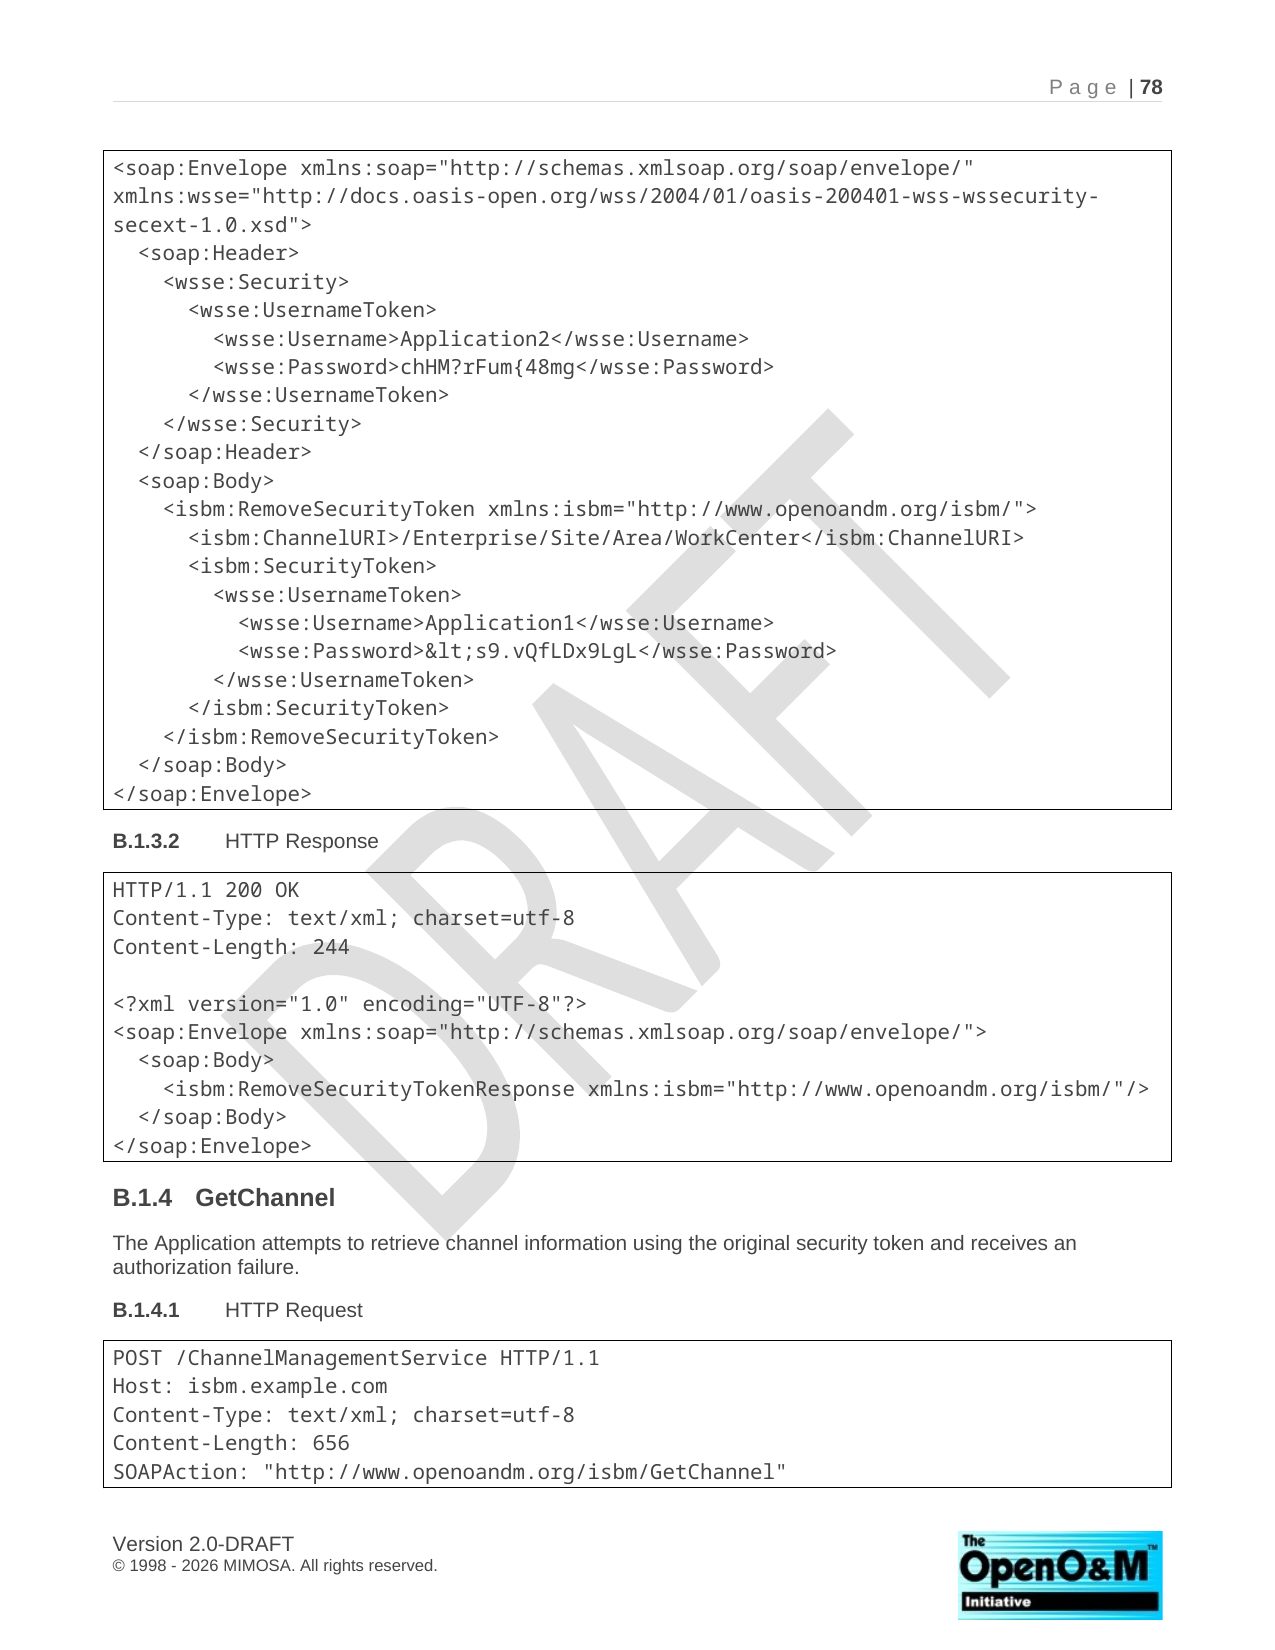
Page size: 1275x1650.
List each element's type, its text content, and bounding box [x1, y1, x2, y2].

subtitle HTTP Request [112, 1297, 1162, 1321]
picture [1147, 1537, 1156, 1544]
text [104, 1341, 1171, 1487]
picture [957, 1531, 1156, 1620]
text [104, 151, 1171, 809]
text The Application attempts to retrieve channel information using the original security token and receives an authorization failure. [112, 1231, 1162, 1279]
text HTTP/1.1 200 OK Content-Type: text/xml; charset=utf-8 Content-Length: 244 <?xml version="1.0" encoding="UTF-8"?> <soap:Envelope xmlns:soap="http://schemas.xmlsoap.org/soap/envelope/"> <soap:Body> <isbm:RemoveSecurityTokenResponse xmlns:isbm="http://www.openoandm.org/isbm/"/> </soap:Body> </soap:Envelope> [104, 873, 1171, 1161]
subtitle GetChannel [112, 1183, 1162, 1212]
subtitle HTTP Response [112, 829, 1162, 853]
